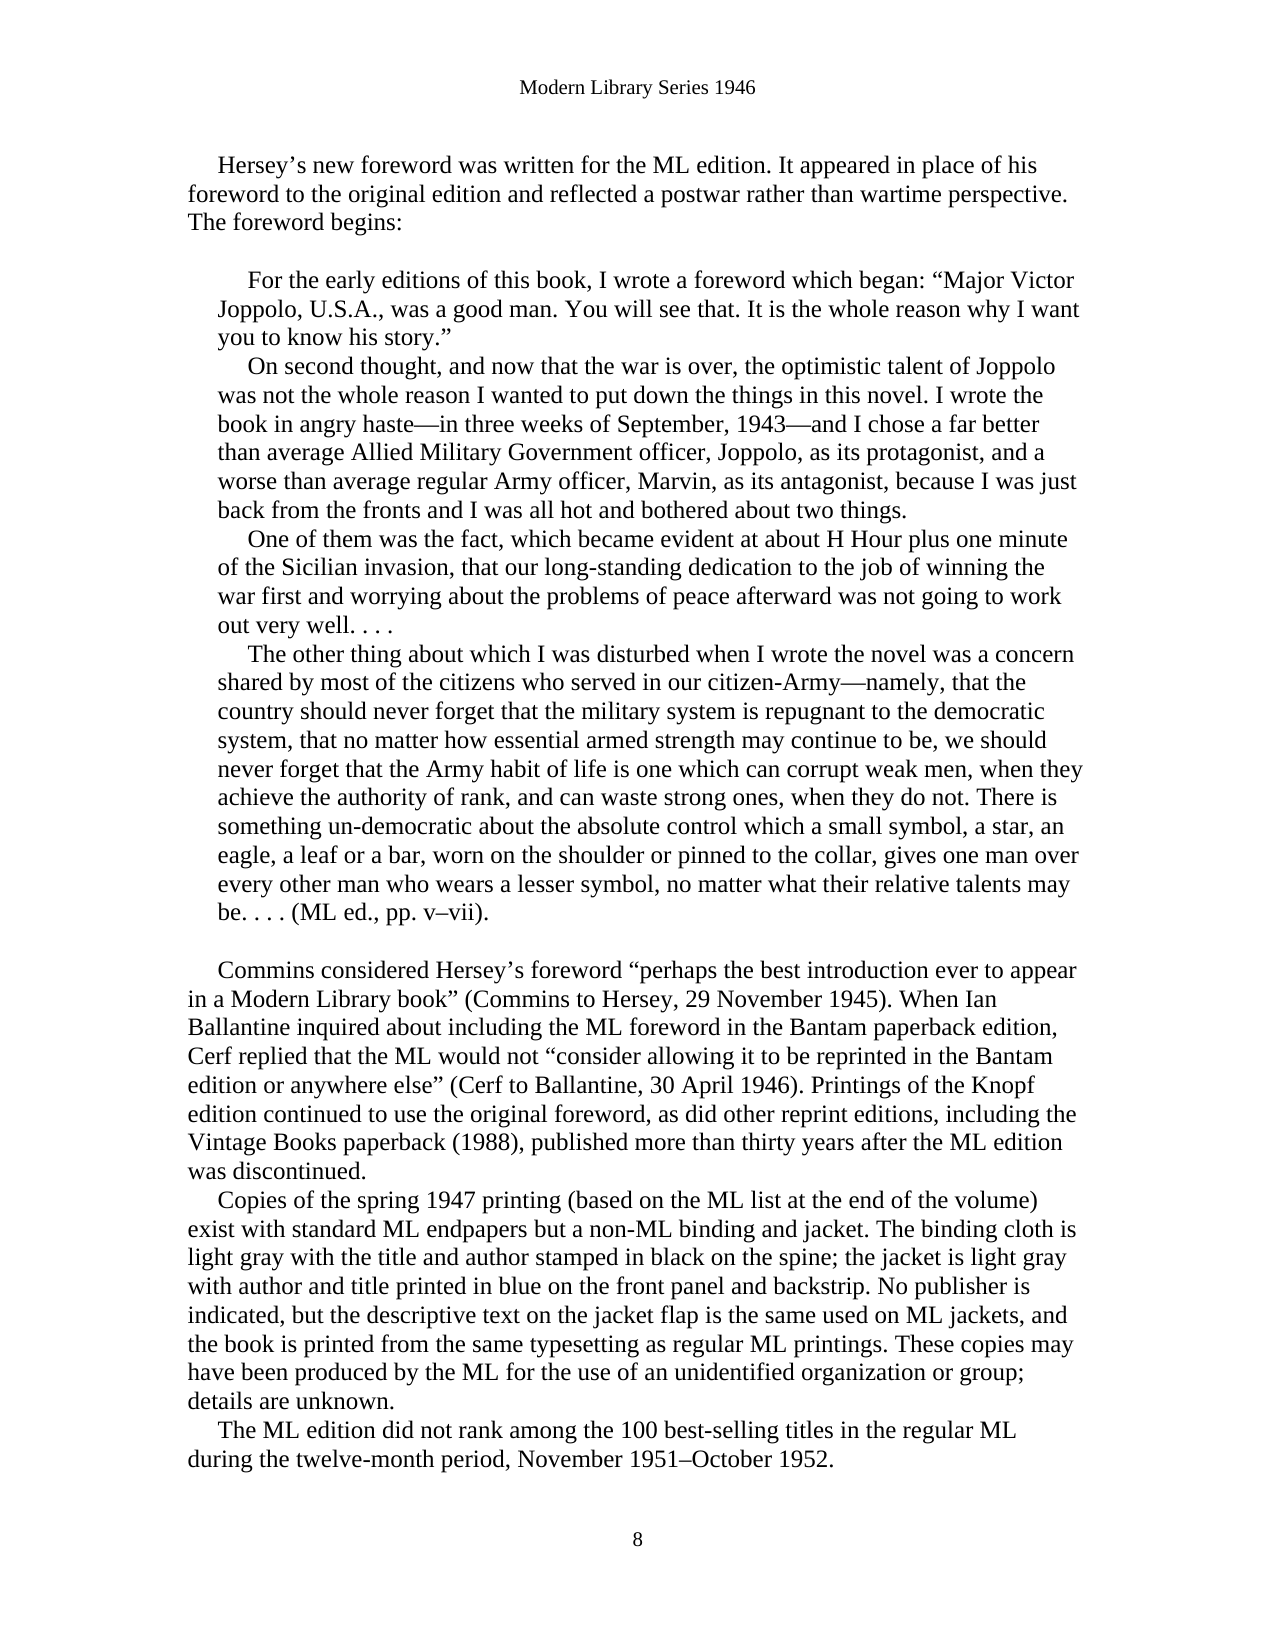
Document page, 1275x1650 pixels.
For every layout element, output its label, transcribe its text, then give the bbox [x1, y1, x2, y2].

text For the early editions of this book, I wrote a foreword which began: “Major Victor Joppolo, U.S.A., was a good man. You will see that. It is the whole reason why I want you to know his story.” [217, 265, 1087, 351]
text The other thing about which I was disturbed when I wrote the novel was a concern shared by most of the citizens who served in our citizen-Army—namely, that the country should never forget that the military system is repugnant to the democratic system, that no matter how essential armed strength may continue to be, we should never forget that the Army habit of life is one which can corrupt weak men, when they achieve the authority of rank, and can waste strong ones, when they do not. There is something un-democratic about the absolute control which a small symbol, a star, an eagle, a leaf or a bar, worn on the shoulder or pinned to the collar, gives one man over every other man who wears a lesser symbol, no matter what their relative talents may be. . . . (ML ed., pp. v–vii). [217, 639, 1087, 926]
text Commins considered Hersey’s foreword “perhaps the best introduction ever to appear in a Modern Library book” (Commins to Hersey, 29 November 1945). When Ian Ballantine inquired about including the ML foreword in the Bantam paperback edition, Cerf replied that the ML would not “consider allowing it to be reprinted in the Bantam edition or anywhere else” (Cerf to Ballantine, 30 April 1946). Printings of the Knopf edition continued to use the original foreword, as did other reprint editions, including the Vintage Books paperback (1988), published more than thirty years after the ML edition was discontinued. [187, 955, 1087, 1185]
text The ML edition did not rank among the 100 best-selling titles in the regular ML during the twelve-month period, November 1951–October 1952. [187, 1415, 1087, 1472]
text One of them was the fact, which became evident at about H Hour plus one minute of the Sicilian invasion, that our long-standing dedication to the job of winning the war first and worrying about the problems of peace afterward was not going to work out very well. . . . [217, 524, 1087, 639]
text Hersey’s new foreword was written for the ML edition. It appeared in place of his foreword to the original edition and reflected a postwar rather than wartime perspective. The foreword begins: [187, 150, 1087, 236]
text On second thought, and now that the war is over, the optimistic talent of Joppolo was not the whole reason I wanted to put down the things in this novel. I wrote the book in angry haste—in three weeks of September, 1943—and I chose a far better than average Allied Military Government officer, Joppolo, as its protagonist, and a worse than average regular Army officer, Marvin, as its antagonist, because I was just back from the fronts and I was all hot and bothered about two things. [217, 351, 1087, 524]
text Copies of the spring 1947 printing (based on the ML list at the end of the volume) exist with standard ML endpapers but a non-ML binding and jacket. The binding cloth is light gray with the title and author stamped in black on the spine; the jacket is light gray with author and title printed in blue on the front panel and backstrip. No publisher is indicated, but the descriptive text on the jacket flap is the same used on ML jackets, and the book is printed from the same typesetting as regular ML printings. These copies may have been produced by the ML for the use of an unidentified organization or group; details are unknown. [187, 1185, 1087, 1415]
